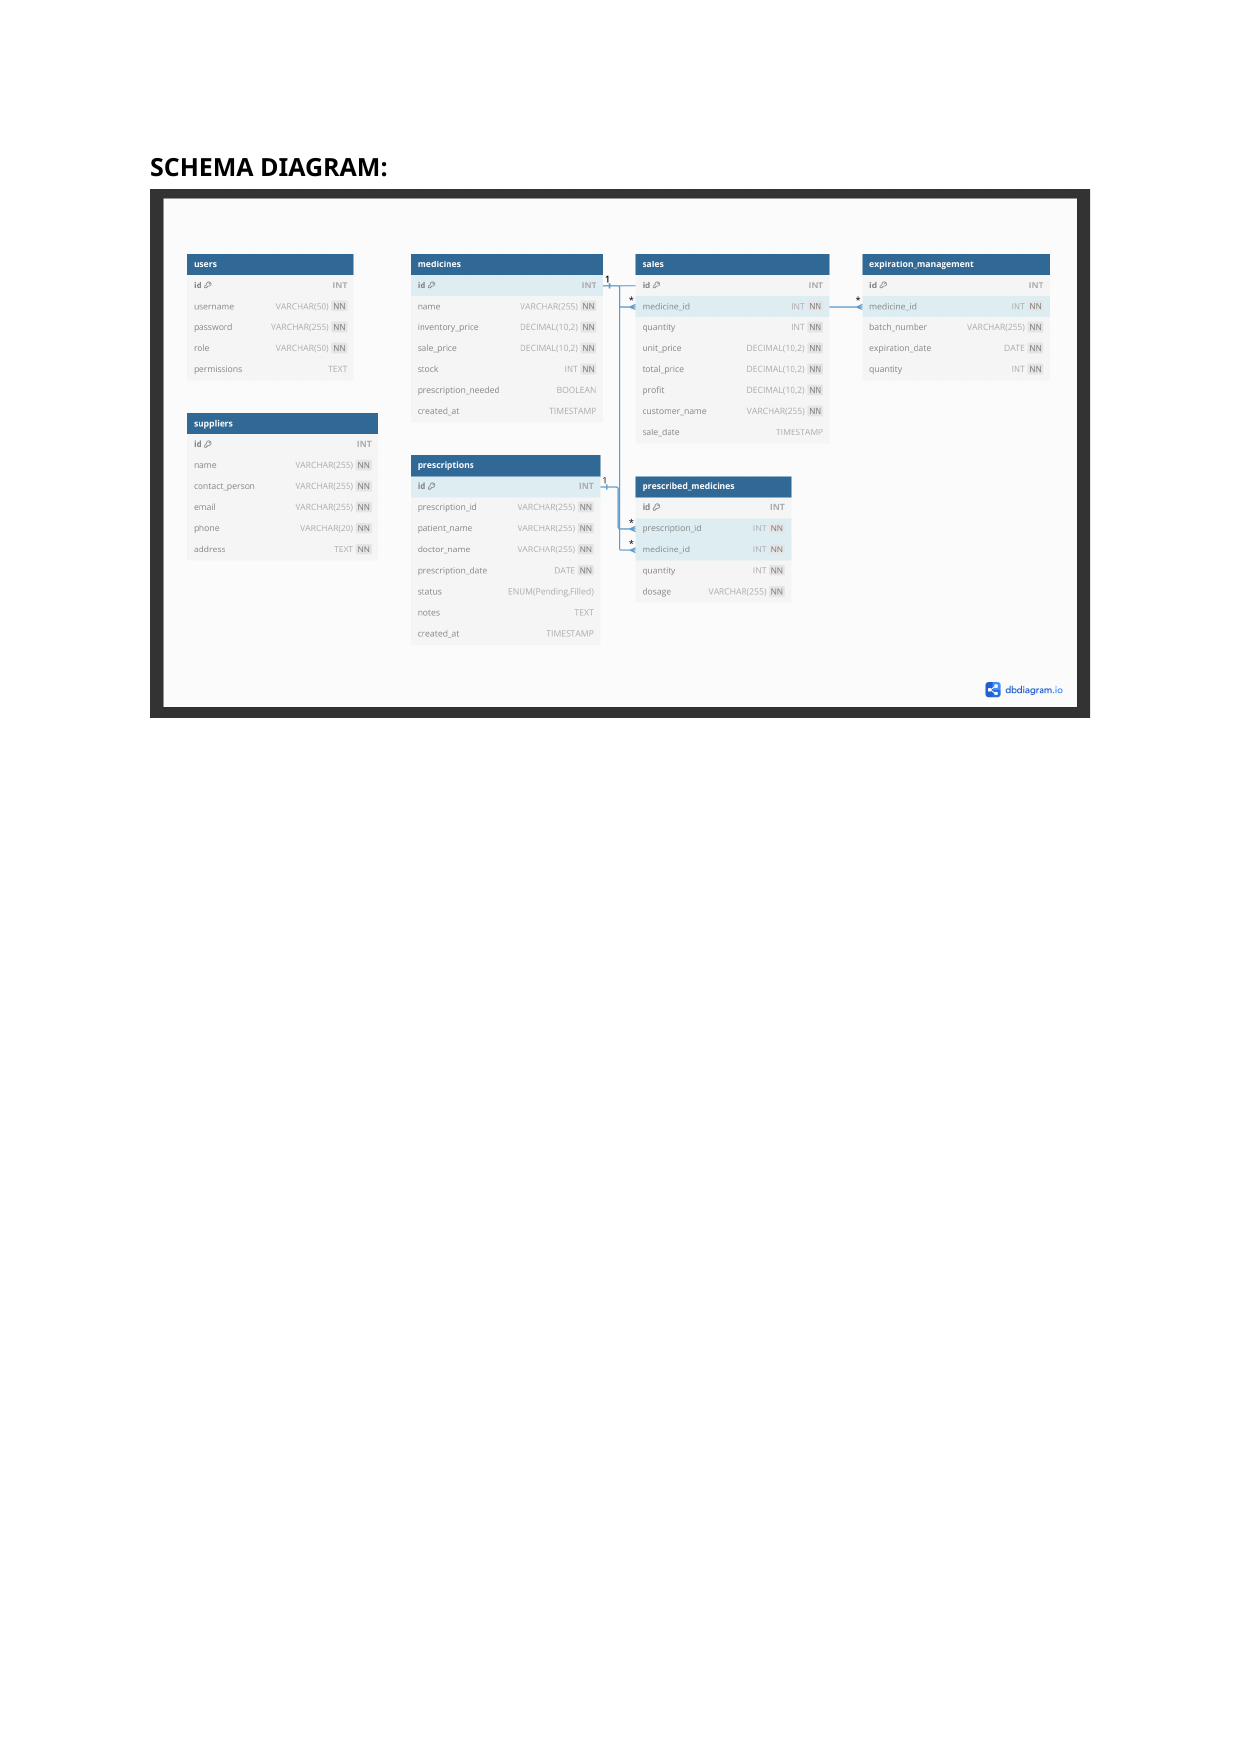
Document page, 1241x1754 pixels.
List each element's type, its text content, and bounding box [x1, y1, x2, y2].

picture [150, 189, 1091, 718]
text SCHEMA DIAGRAM: [150, 150, 1090, 189]
